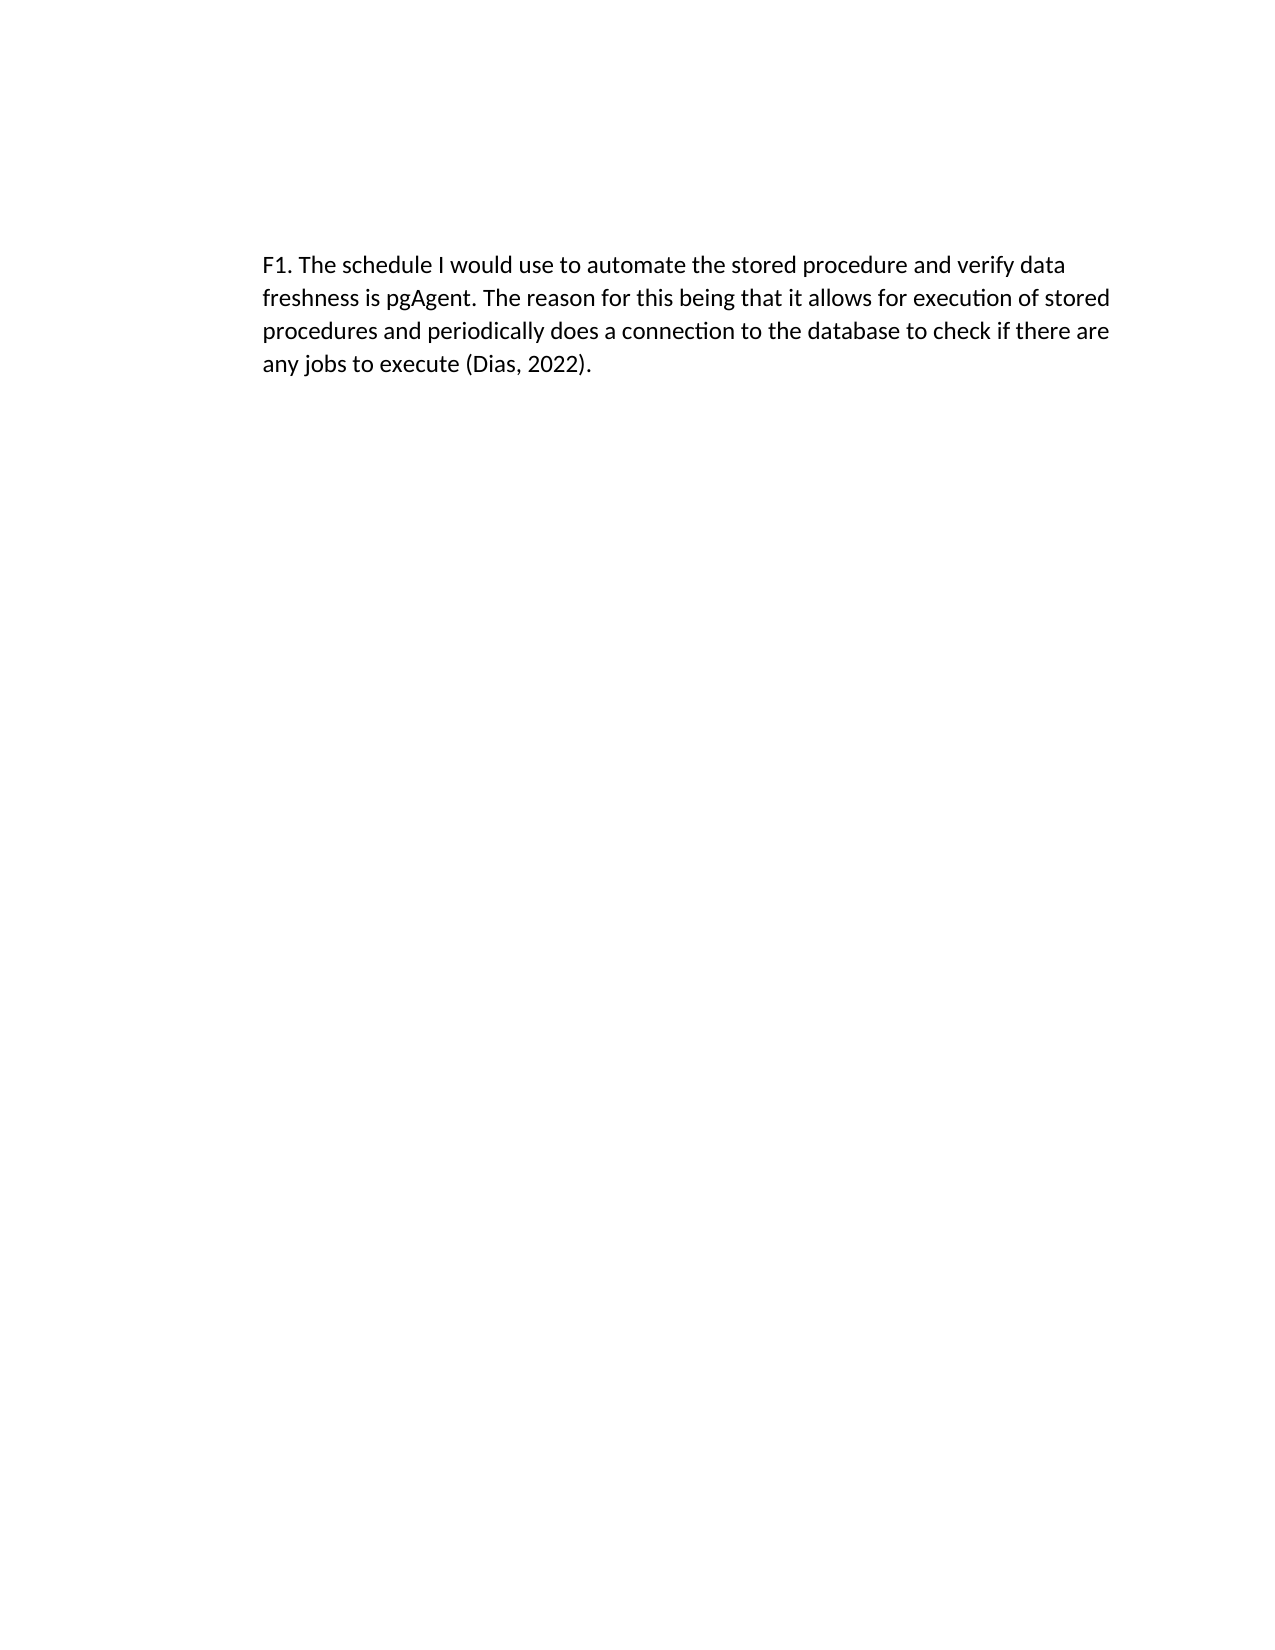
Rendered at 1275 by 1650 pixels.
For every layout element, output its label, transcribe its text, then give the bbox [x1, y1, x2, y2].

text F1. The schedule I would use to automate the stored procedure and verify data freshness is pgAgent. The reason for this being that it allows for execution of stored procedures and periodically does a connection to the database to check if there are any jobs to execute (Dias, 2022). [262, 249, 1125, 378]
